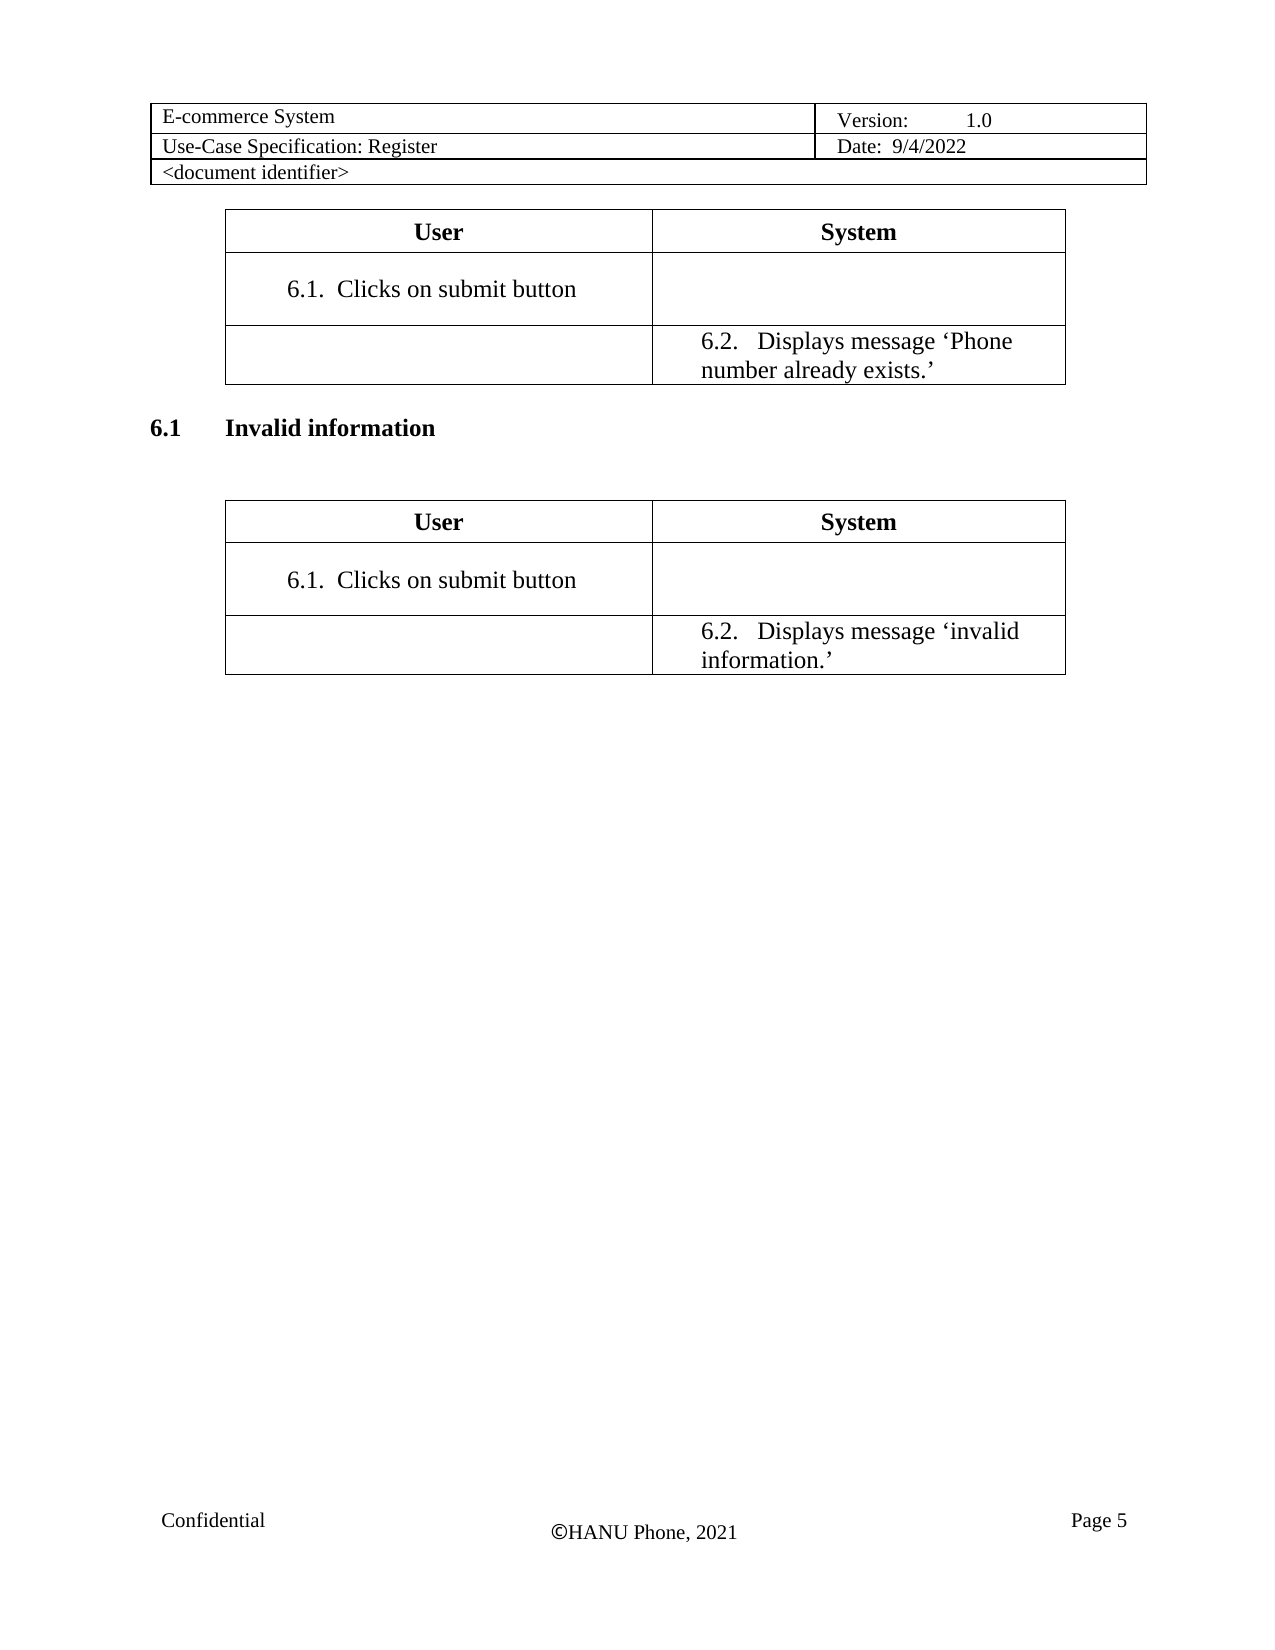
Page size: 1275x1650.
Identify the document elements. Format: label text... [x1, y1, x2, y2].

table_cell 6.1. Clicks on submit button [226, 543, 652, 615]
table_header User [226, 501, 652, 542]
table_cell [653, 543, 1065, 615]
text 6.1 Invalid information [150, 413, 1125, 442]
table_cell [226, 616, 652, 674]
table_header System [653, 501, 1065, 542]
table_cell 6.2. Displays message ‘Phone number already exists.’ [653, 326, 1065, 383]
table_cell [653, 253, 1065, 325]
table_header User [226, 210, 652, 252]
table_cell 6.2. Displays message ‘invalid information.’ [653, 616, 1065, 674]
table_header System [653, 210, 1065, 252]
table_cell [226, 326, 652, 383]
table_cell 6.1. Clicks on submit button [226, 253, 652, 325]
